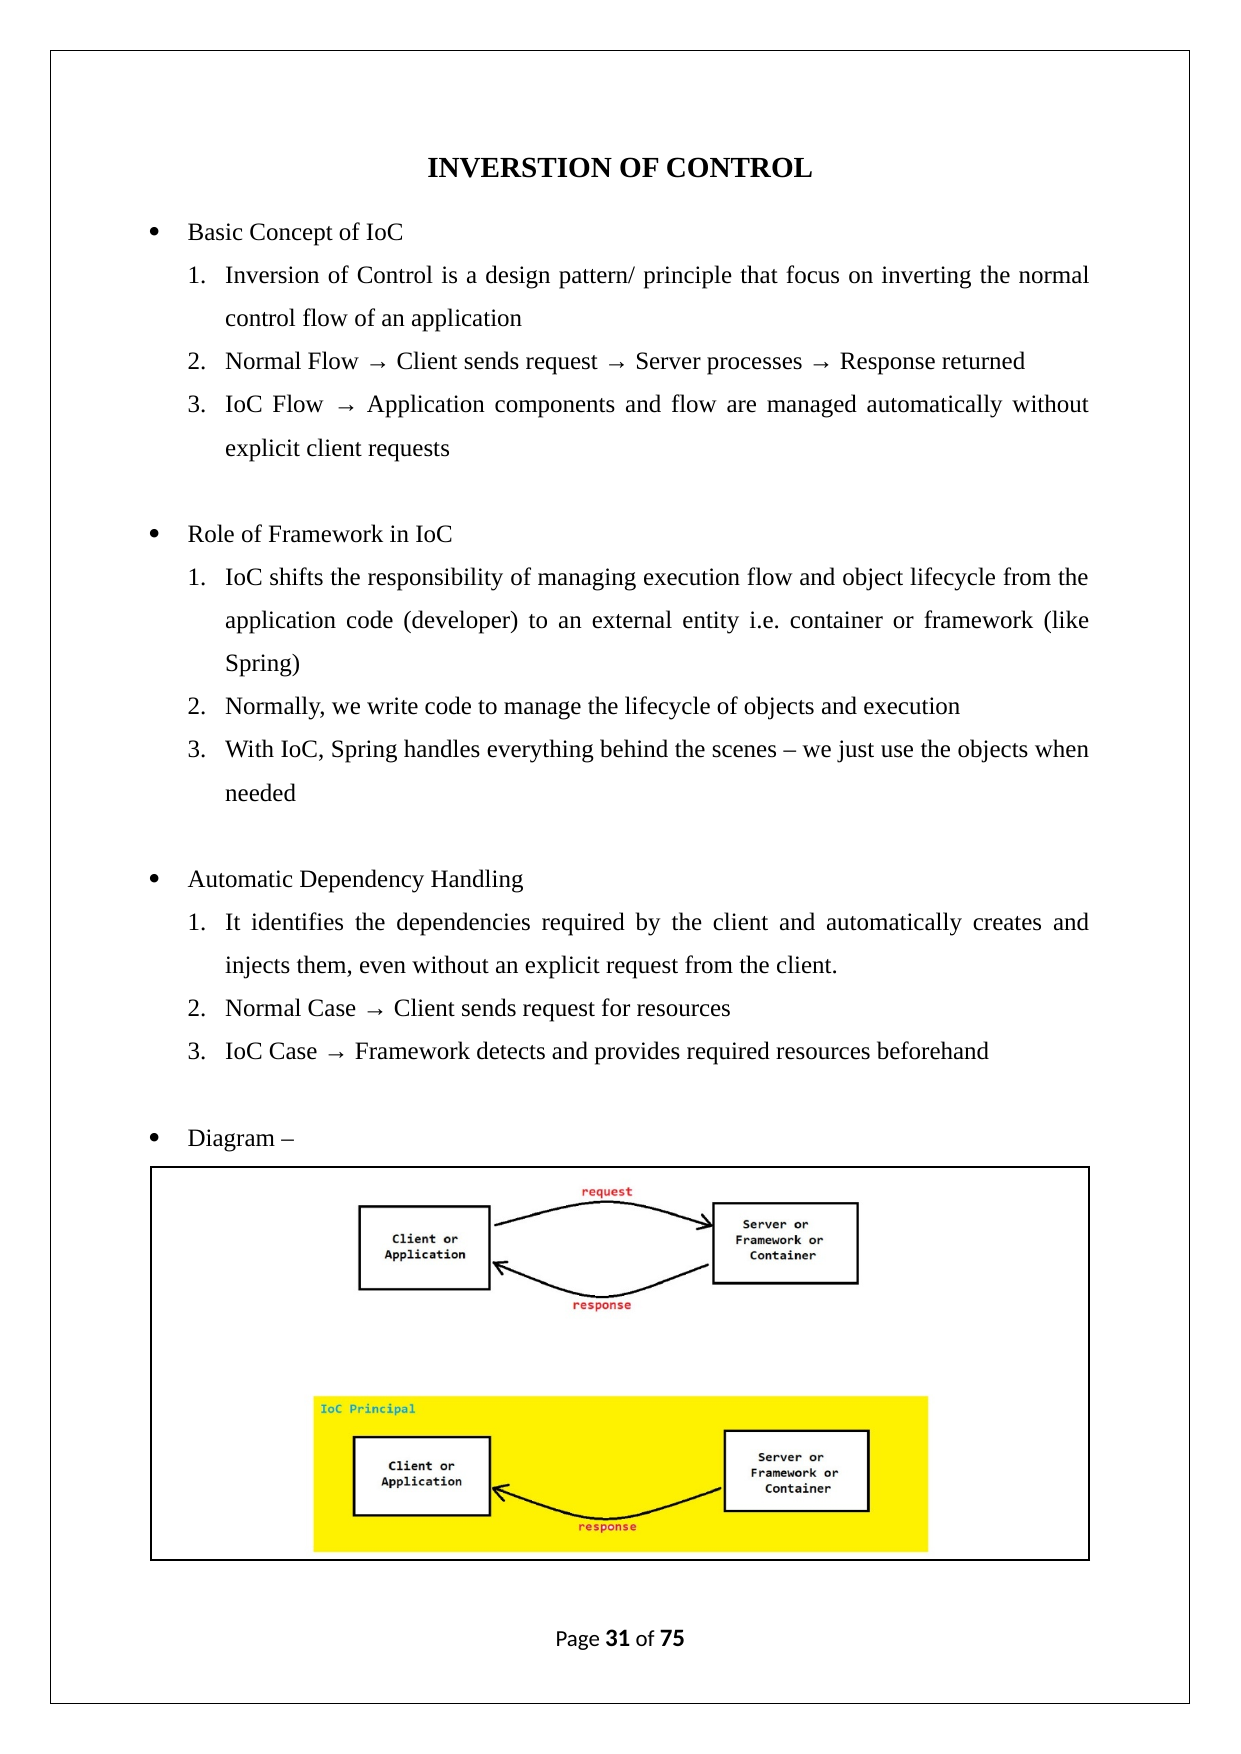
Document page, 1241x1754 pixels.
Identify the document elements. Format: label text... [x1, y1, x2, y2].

list IoC Flow → Application components and flow are managed automatically without explicit client requests [187, 389, 1090, 461]
list Normal Case → Client sends request for resources [187, 993, 1090, 1022]
list With IoC, Spring handles everything behind the scenes – we just use the objects when needed [187, 734, 1090, 806]
list Normally, we write code to manage the lifecycle of objects and execution [187, 691, 1090, 720]
list Basic Concept of IoC [150, 217, 1090, 246]
picture [152, 1168, 1088, 1559]
list IoC shifts the responsibility of managing execution flow and object lifecycle from the application code (developer) to an external entity i.e. container or framework (like Spring) [187, 562, 1090, 677]
list Normal Flow → Client sends request → Server processes → Response returned [187, 346, 1090, 375]
list It identifies the dependencies required by the client and automatically creates and injects them, even without an explicit request from the client. [187, 907, 1090, 979]
list IoC Case → Framework detects and provides required resources beforehand [187, 1036, 1090, 1065]
list Inversion of Control is a design pattern/ principle that focus on inverting the normal control flow of an application [187, 260, 1090, 332]
list Automatic Dependency Handling [150, 864, 1090, 893]
text INVERSTION OF CONTROL [150, 150, 1090, 183]
list Role of Framework in IoC [150, 519, 1090, 548]
list Diagram – [150, 1123, 1090, 1151]
